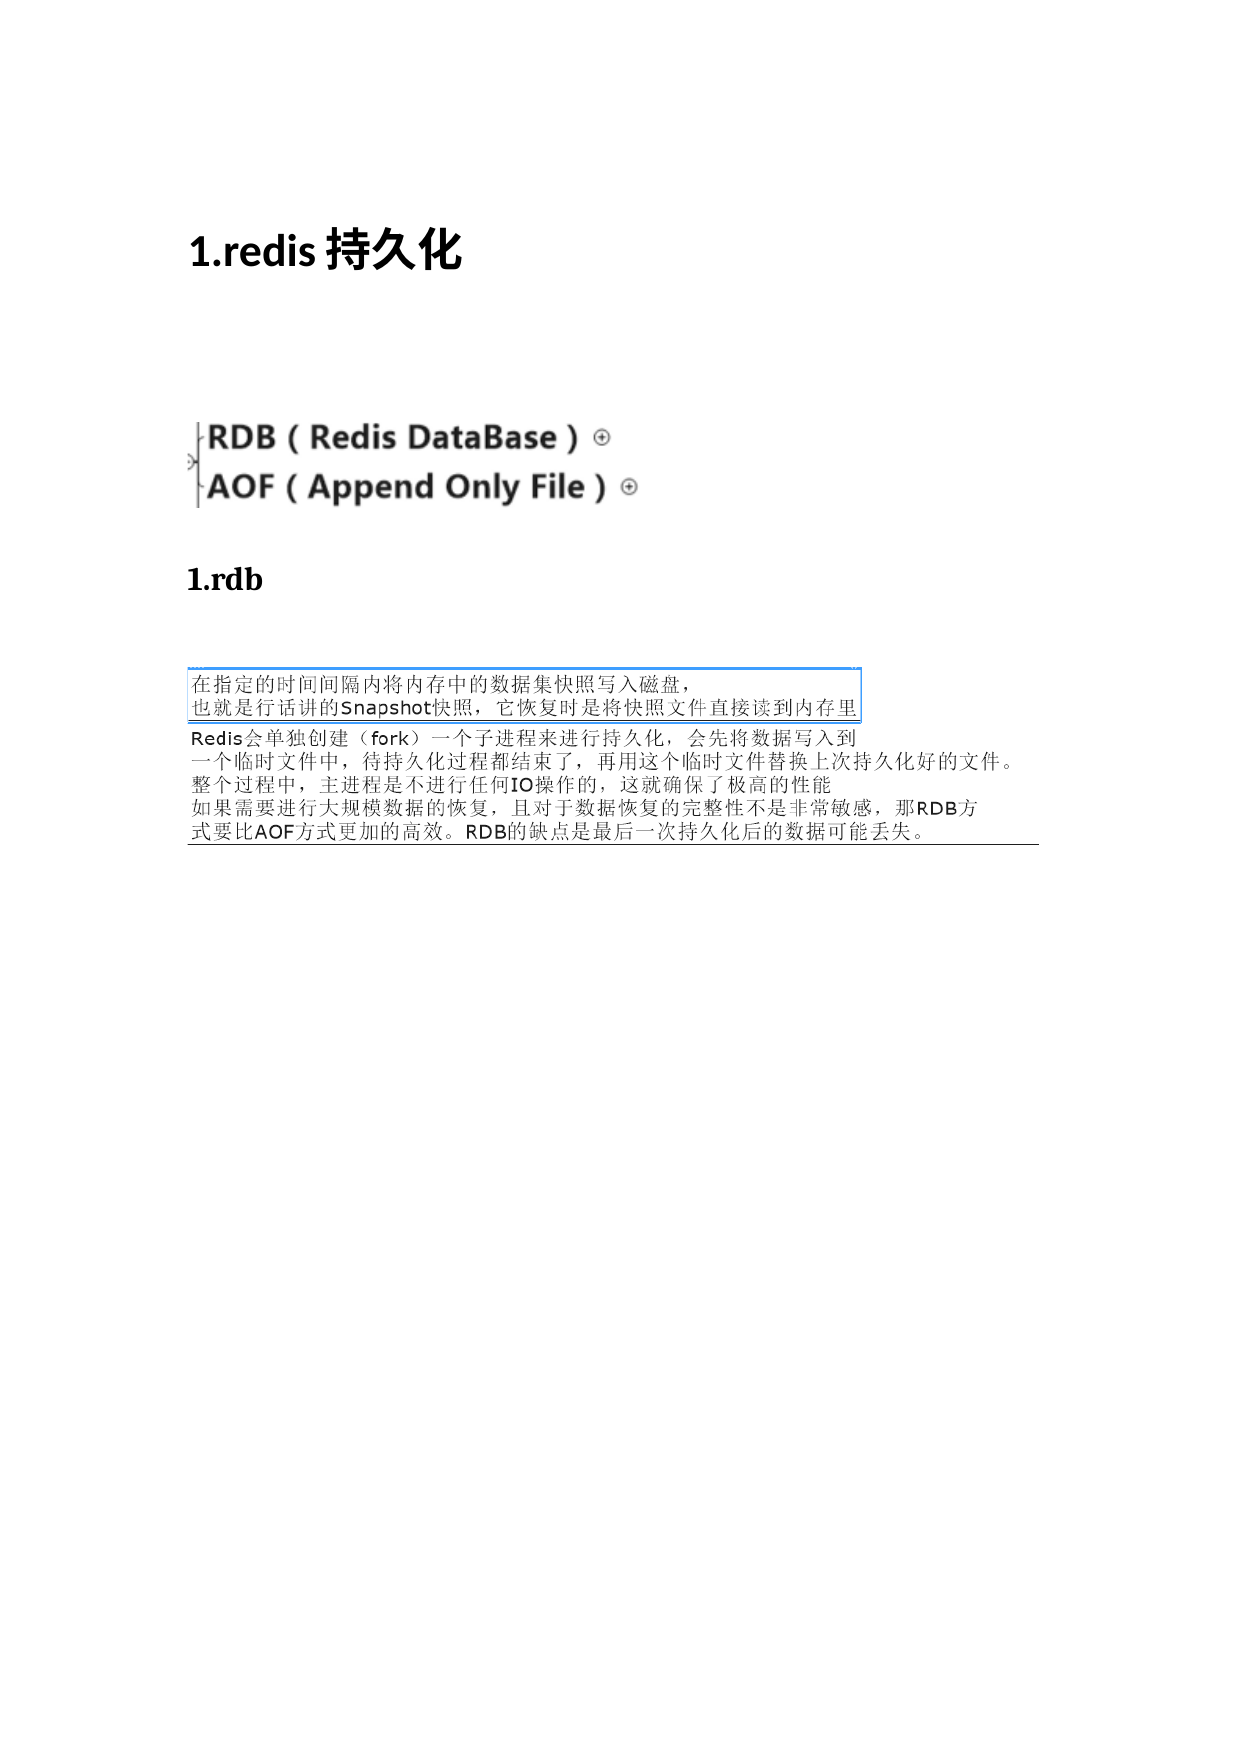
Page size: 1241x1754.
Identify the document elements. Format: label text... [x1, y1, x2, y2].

picture [187, 667, 1053, 849]
picture [187, 422, 785, 508]
subtitle 1.redis持久化 [187, 197, 1053, 295]
subtitle 1.rdb [187, 547, 1053, 612]
